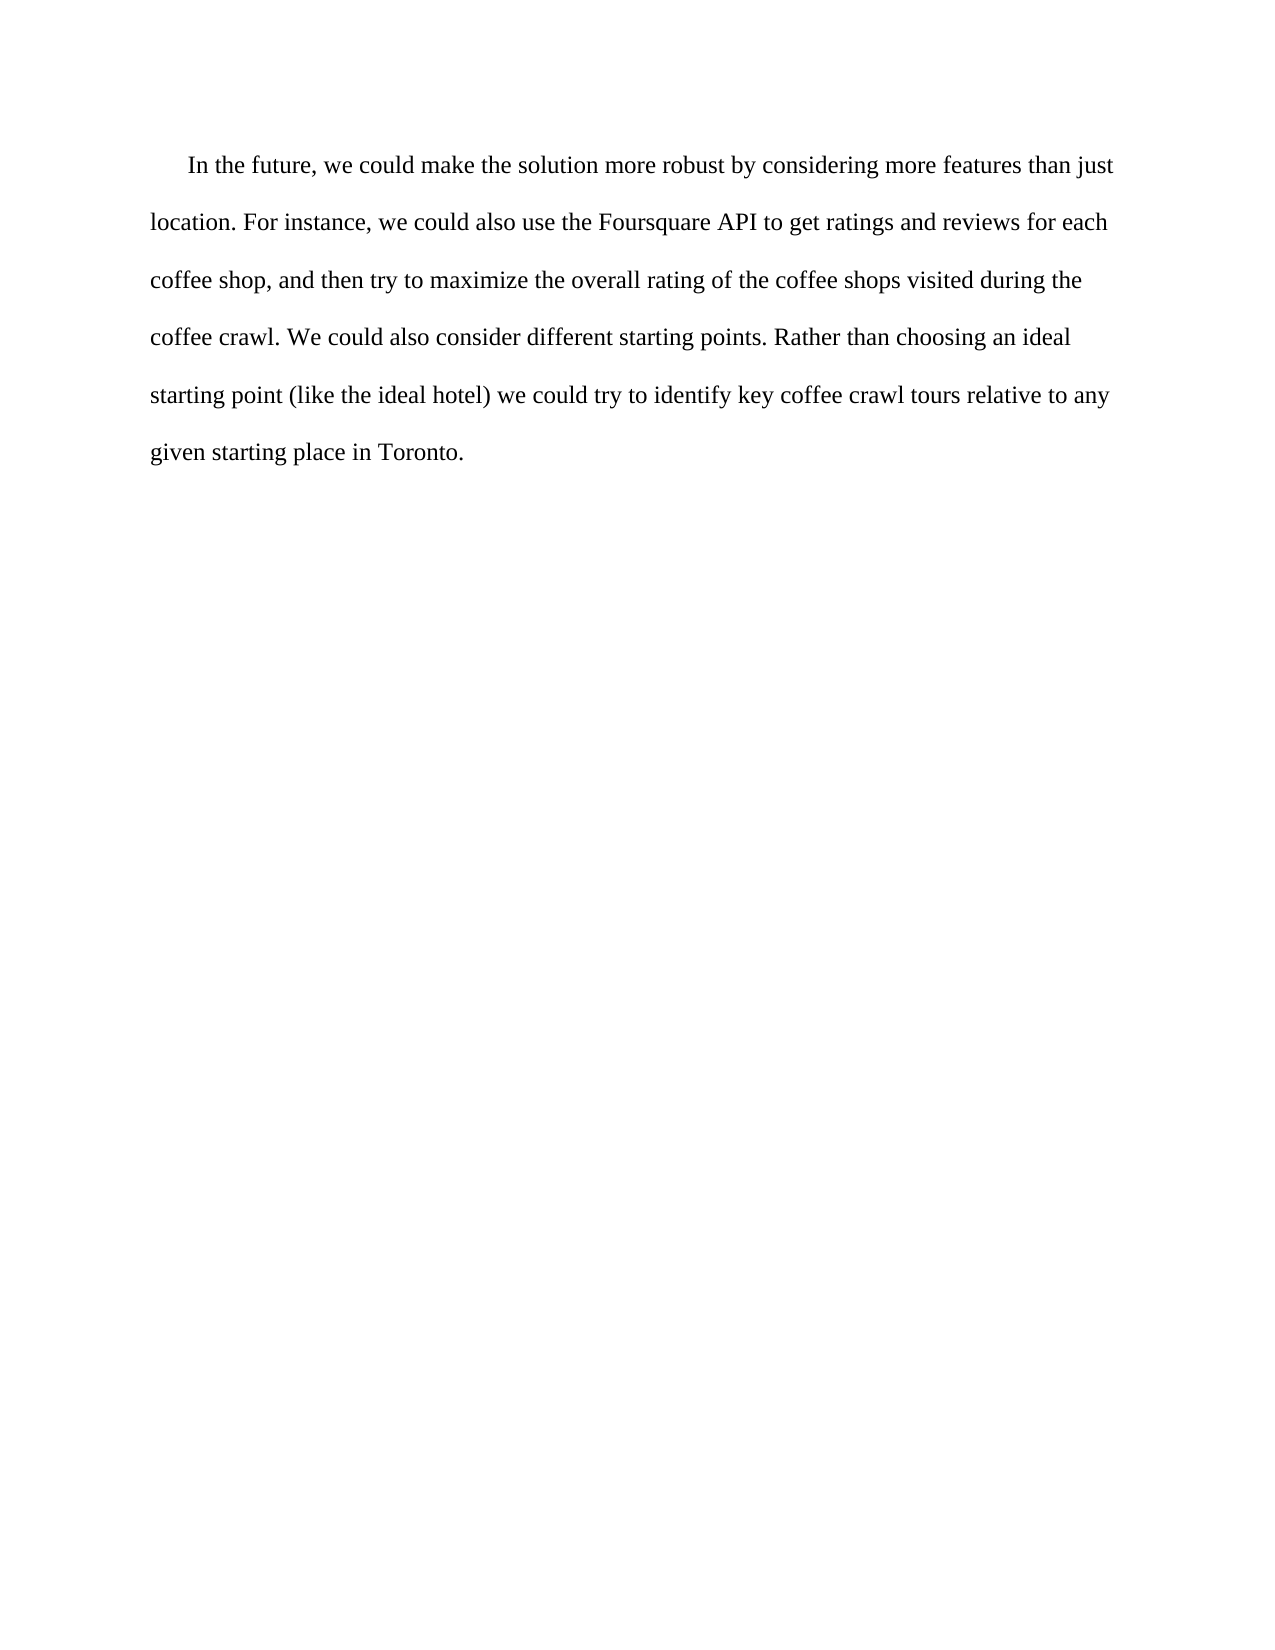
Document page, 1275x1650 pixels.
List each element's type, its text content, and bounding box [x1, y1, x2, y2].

text In the future, we could make the solution more robust by considering more features than just location. For instance, we could also use the Foursquare API to get ratings and reviews for each coffee shop, and then try to maximize the overall rating of the coffee shops visited during the coffee crawl. We could also consider different starting points. Rather than choosing an ideal starting point (like the ideal hotel) we could try to identify key coffee crawl tours relative to any given starting place in Toronto. [150, 150, 1125, 466]
